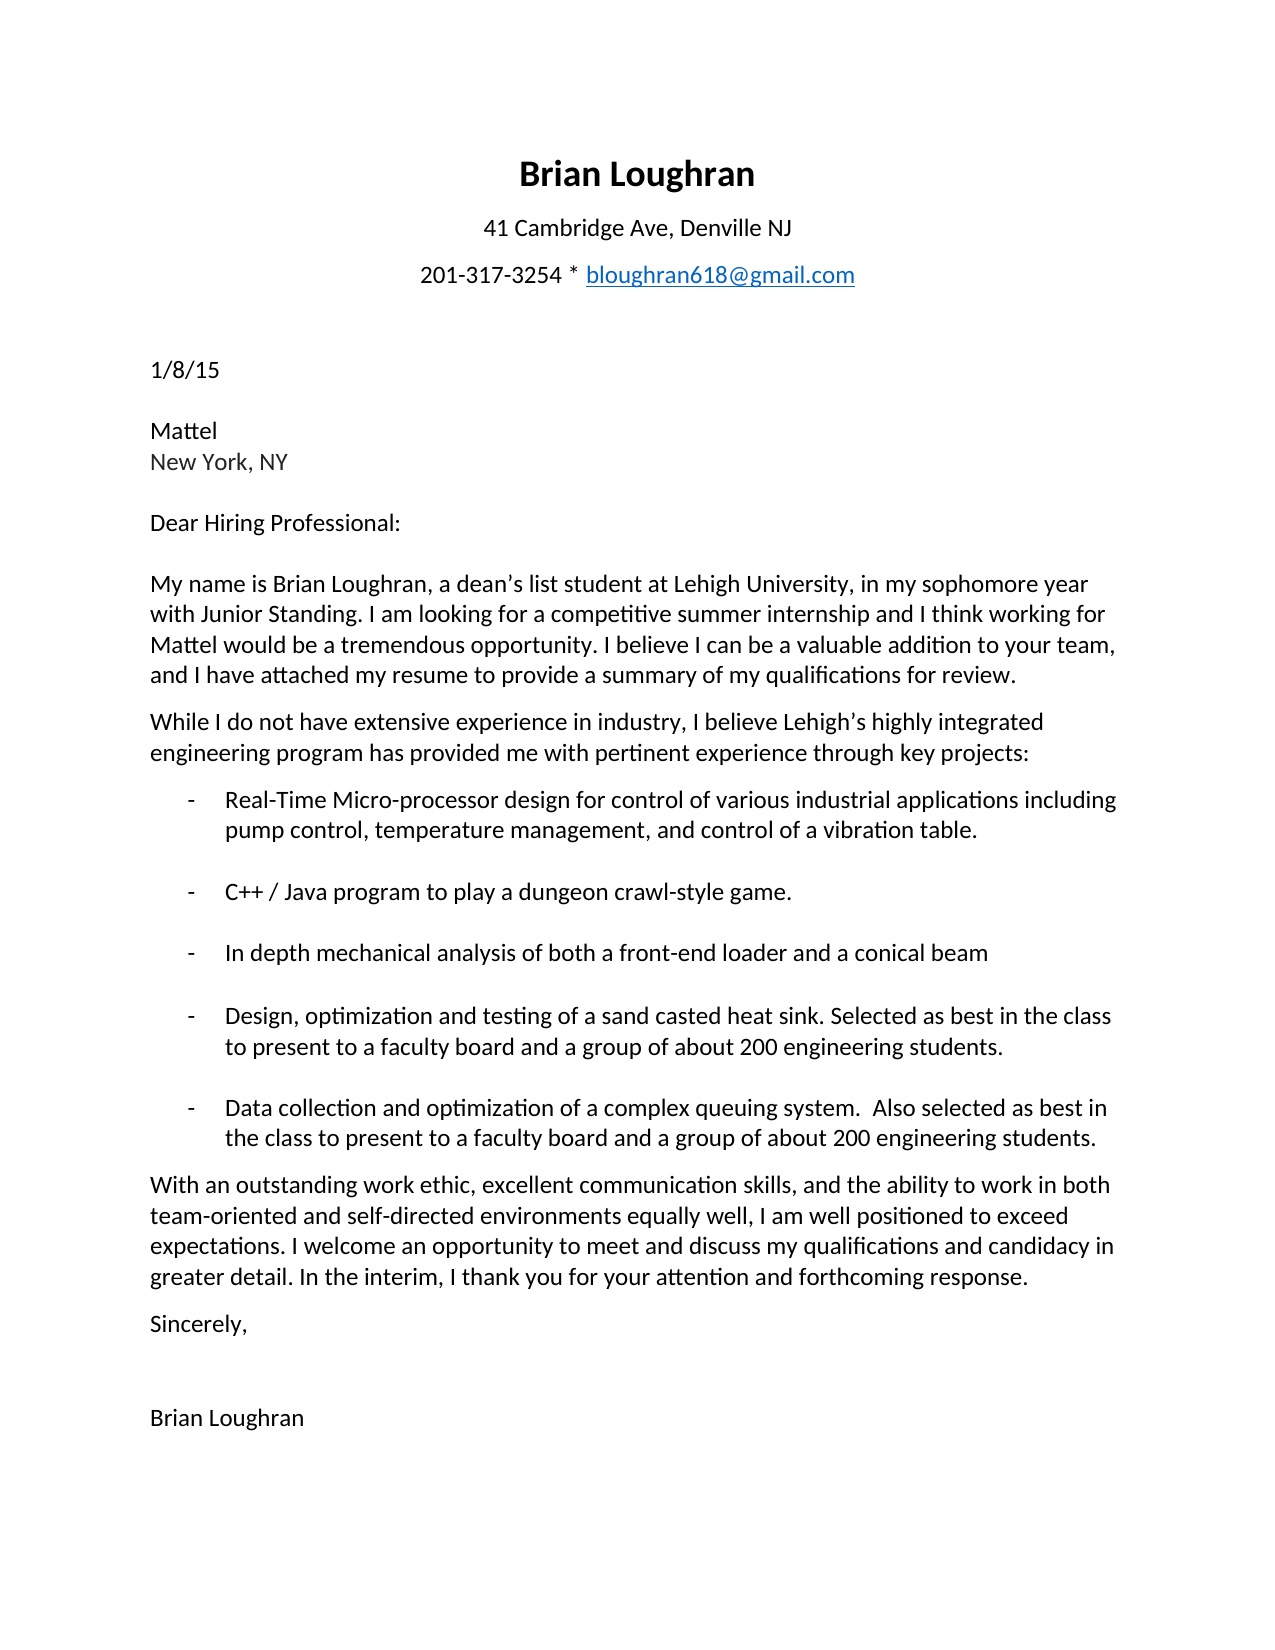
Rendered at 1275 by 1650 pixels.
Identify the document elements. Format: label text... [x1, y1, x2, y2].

text 1/8/15 Mattel New York, NY Dear Hiring Professional: My name is Brian Loughran, a dean’s list student at Lehigh University, in my sophomore year with Junior Standing. I am looking for a competitive summer internship and I think working for Mattel would be a tremendous opportunity. I believe I can be a valuable addition to your team, and I have attached my resume to provide a summary of my qualifications for review. [150, 354, 1125, 690]
list C++ / Java program to play a dungeon crawl-style game. [187, 876, 1125, 906]
list In depth mechanical analysis of both a front-end loader and a conical beam [187, 937, 1125, 967]
text 41 Cambridge Ave, Denville NJ [150, 212, 1125, 243]
list Data collection and optimization of a complex queuing system. Also selected as best in the class to present to a faculty board and a group of about 200 engineering students. [187, 1092, 1125, 1153]
text Sincerely, [150, 1308, 1125, 1339]
text While I do not have extensive experience in industry, I believe Lehigh’s highly integrated engineering program has provided me with pertinent experience through key projects: [150, 706, 1125, 767]
text Brian Loughran [150, 1403, 1125, 1433]
text 201-317-3254 * bloughran618@gmail.com [150, 260, 1125, 290]
list Design, optimization and testing of a sand casted heat sink. Selected as best in the class to present to a faculty board and a group of about 200 engineering students. [187, 1000, 1125, 1061]
list Real-Time Micro-processor design for control of various industrial applications including pump control, temperature management, and control of a vibration table. [187, 784, 1125, 845]
text Brian Loughran [150, 150, 1125, 196]
text With an outstanding work ethic, excellent communication skills, and the ability to work in both team-oriented and self-directed environments equally well, I am well positioned to exceed expectations. I welcome an opportunity to meet and discuss my qualifications and candidacy in greater detail. In the interim, I thank you for your attention and forthcoming response. [150, 1169, 1125, 1292]
